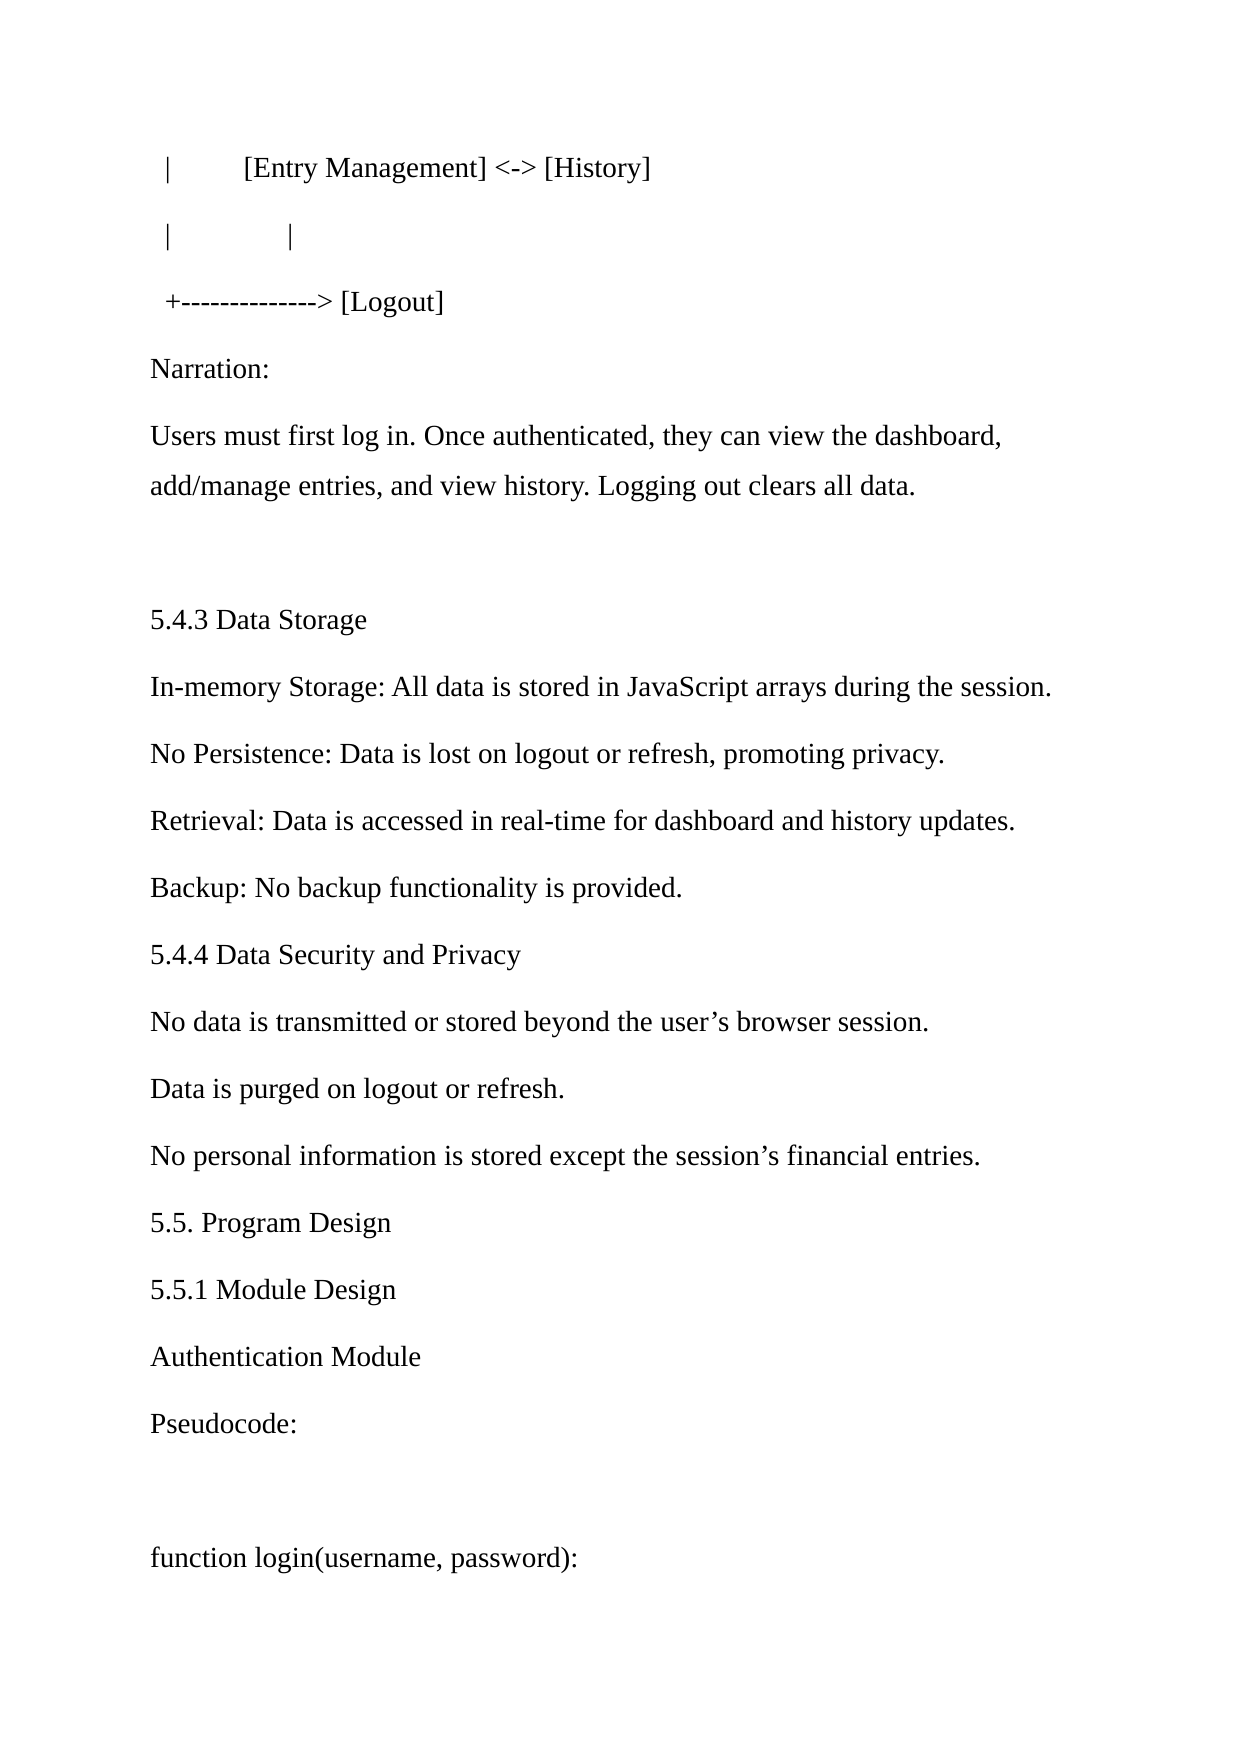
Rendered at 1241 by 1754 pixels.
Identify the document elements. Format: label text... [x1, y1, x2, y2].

text No personal information is stored except the session’s financial entries. [150, 1138, 1090, 1172]
text 5.5.1 Module Design [150, 1272, 1090, 1306]
text | [Entry Management] <-> [History] [150, 150, 1090, 183]
text No data is transmitted or stored beyond the user’s browser session. [150, 1004, 1090, 1038]
text +--------------> [Logout] [150, 284, 1090, 317]
text No Persistence: Data is lost on logout or refresh, promoting privacy. [150, 736, 1090, 770]
text function login(username, password): [150, 1540, 1090, 1573]
text Pseudocode: [150, 1406, 1090, 1439]
text Users must first log in. Once authenticated, they can view the dashboard, add/manage entries, and view history. Logging out clears all data. [150, 418, 1090, 502]
text Data is purged on logout or refresh. [150, 1071, 1090, 1104]
text 5.4.3 Data Storage [150, 602, 1090, 636]
text 5.5. Program Design [150, 1205, 1090, 1238]
text Backup: No backup functionality is provided. [150, 870, 1090, 904]
text Retrieval: Data is accessed in real-time for dashboard and history updates. [150, 803, 1090, 837]
text | | [150, 217, 1090, 251]
text 5.4.4 Data Security and Privacy [150, 937, 1090, 971]
text Narration: [150, 351, 1090, 384]
text Authentication Module [150, 1339, 1090, 1372]
text In-memory Storage: All data is stored in JavaScript arrays during the session. [150, 669, 1090, 703]
